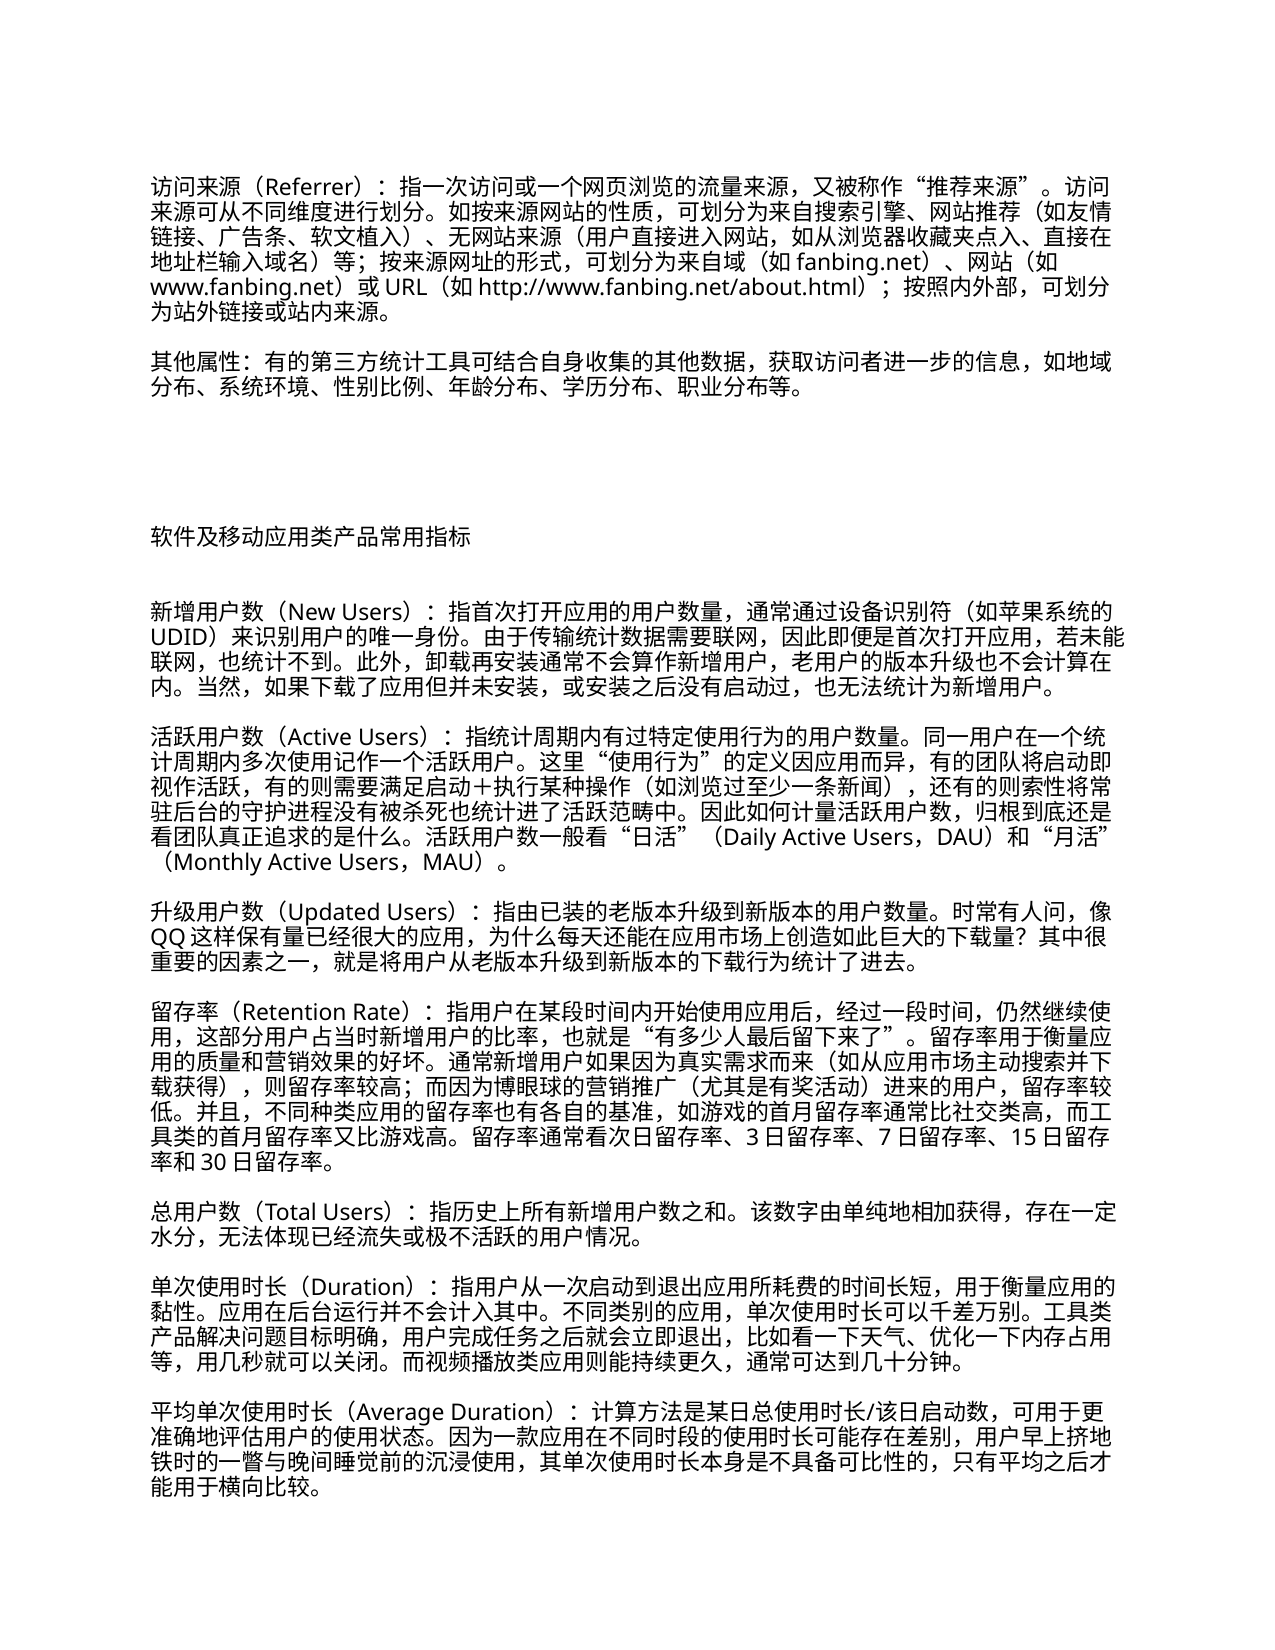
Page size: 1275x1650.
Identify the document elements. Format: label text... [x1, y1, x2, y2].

text 新增用户数（New Users）：指首次打开应用的用户数量，通常通过设备识别符（如苹果系统的UDID）来识别用户的唯一身份。由于传输统计数据需要联网，因此即便是首次打开应用，若未能联网，也统计不到。此外，卸载再安装通常不会算作新增用户，老用户的版本升级也不会计算在内。当然，如果下载了应用但并未安装，或安装之后没有启动过，也无法统计为新增用户。 [150, 600, 1125, 700]
text 总用户数（Total Users）：指历史上所有新增用户数之和。该数字由单纯地相加获得，存在一定水分，无法体现已经流失或极不活跃的用户情况。 [150, 1200, 1125, 1250]
text 其他属性：有的第三方统计工具可结合自身收集的其他数据，获取访问者进一步的信息，如地域分布、系统环境、性别比例、年龄分布、学历分布、职业分布等。 [150, 350, 1125, 400]
text 单次使用时长（Duration）：指用户从一次启动到退出应用所耗费的时间长短，用于衡量应用的黏性。应用在后台运行并不会计入其中。不同类别的应用，单次使用时长可以千差万别。工具类产品解决问题目标明确，用户完成任务之后就会立即退出，比如看一下天气、优化一下内存占用等，用几秒就可以关闭。而视频播放类应用则能持续更久，通常可达到几十分钟。 [150, 1275, 1125, 1375]
text 平均单次使用时长（Average Duration）：计算方法是某日总使用时长/该日启动数，可用于更准确地评估用户的使用状态。因为一款应用在不同时段的使用时长可能存在差别，用户早上挤地铁时的一瞥与晚间睡觉前的沉浸使用，其单次使用时长本身是不具备可比性的，只有平均之后才能用于横向比较。 [150, 1400, 1125, 1500]
text 活跃用户数（Active Users）：指统计周期内有过特定使用行为的用户数量。同一用户在一个统计周期内多次使用记作一个活跃用户。这里“使用行为”的定义因应用而异，有的团队将启动即视作活跃，有的则需要满足启动＋执行某种操作（如浏览过至少一条新闻），还有的则索性将常驻后台的守护进程没有被杀死也统计进了活跃范畴中。因此如何计量活跃用户数，归根到底还是看团队真正追求的是什么。活跃用户数一般看“日活”（Daily Active Users，DAU）和“月活”（Monthly Active Users，MAU）。 [150, 725, 1125, 875]
text 访问来源（Referrer）：指一次访问或一个网页浏览的流量来源，又被称作“推荐来源”。访问来源可从不同维度进行划分。如按来源网站的性质，可划分为来自搜索引擎、网站推荐（如友情链接、广告条、软文植入）、无网站来源（用户直接进入网站，如从浏览器收藏夹点入、直接在地址栏输入域名）等；按来源网址的形式，可划分为来自域（如fanbing.net）、网站（如www.fanbing.net）或URL（如http://www.fanbing.net/about.html）；按照内外部，可划分为站外链接或站内来源。 [150, 175, 1125, 325]
text 留存率（Retention Rate）：指用户在某段时间内开始使用应用后，经过一段时间，仍然继续使用，这部分用户占当时新增用户的比率，也就是“有多少人最后留下来了”。留存率用于衡量应用的质量和营销效果的好坏。通常新增用户如果因为真实需求而来（如从应用市场主动搜索并下载获得），则留存率较高；而因为博眼球的营销推广（尤其是有奖活动）进来的用户，留存率较低。并且，不同种类应用的留存率也有各自的基准，如游戏的首月留存率通常比社交类高，而工具类的首月留存率又比游戏高。留存率通常看次日留存率、3日留存率、7日留存率、15日留存率和30日留存率。 [150, 1000, 1125, 1175]
text 软件及移动应用类产品常用指标 [150, 525, 1125, 550]
text 升级用户数（Updated Users）：指由已装的老版本升级到新版本的用户数量。时常有人问，像QQ这样保有量已经很大的应用，为什么每天还能在应用市场上创造如此巨大的下载量？其中很重要的因素之一，就是将用户从老版本升级到新版本的下载行为统计了进去。 [150, 900, 1125, 975]
